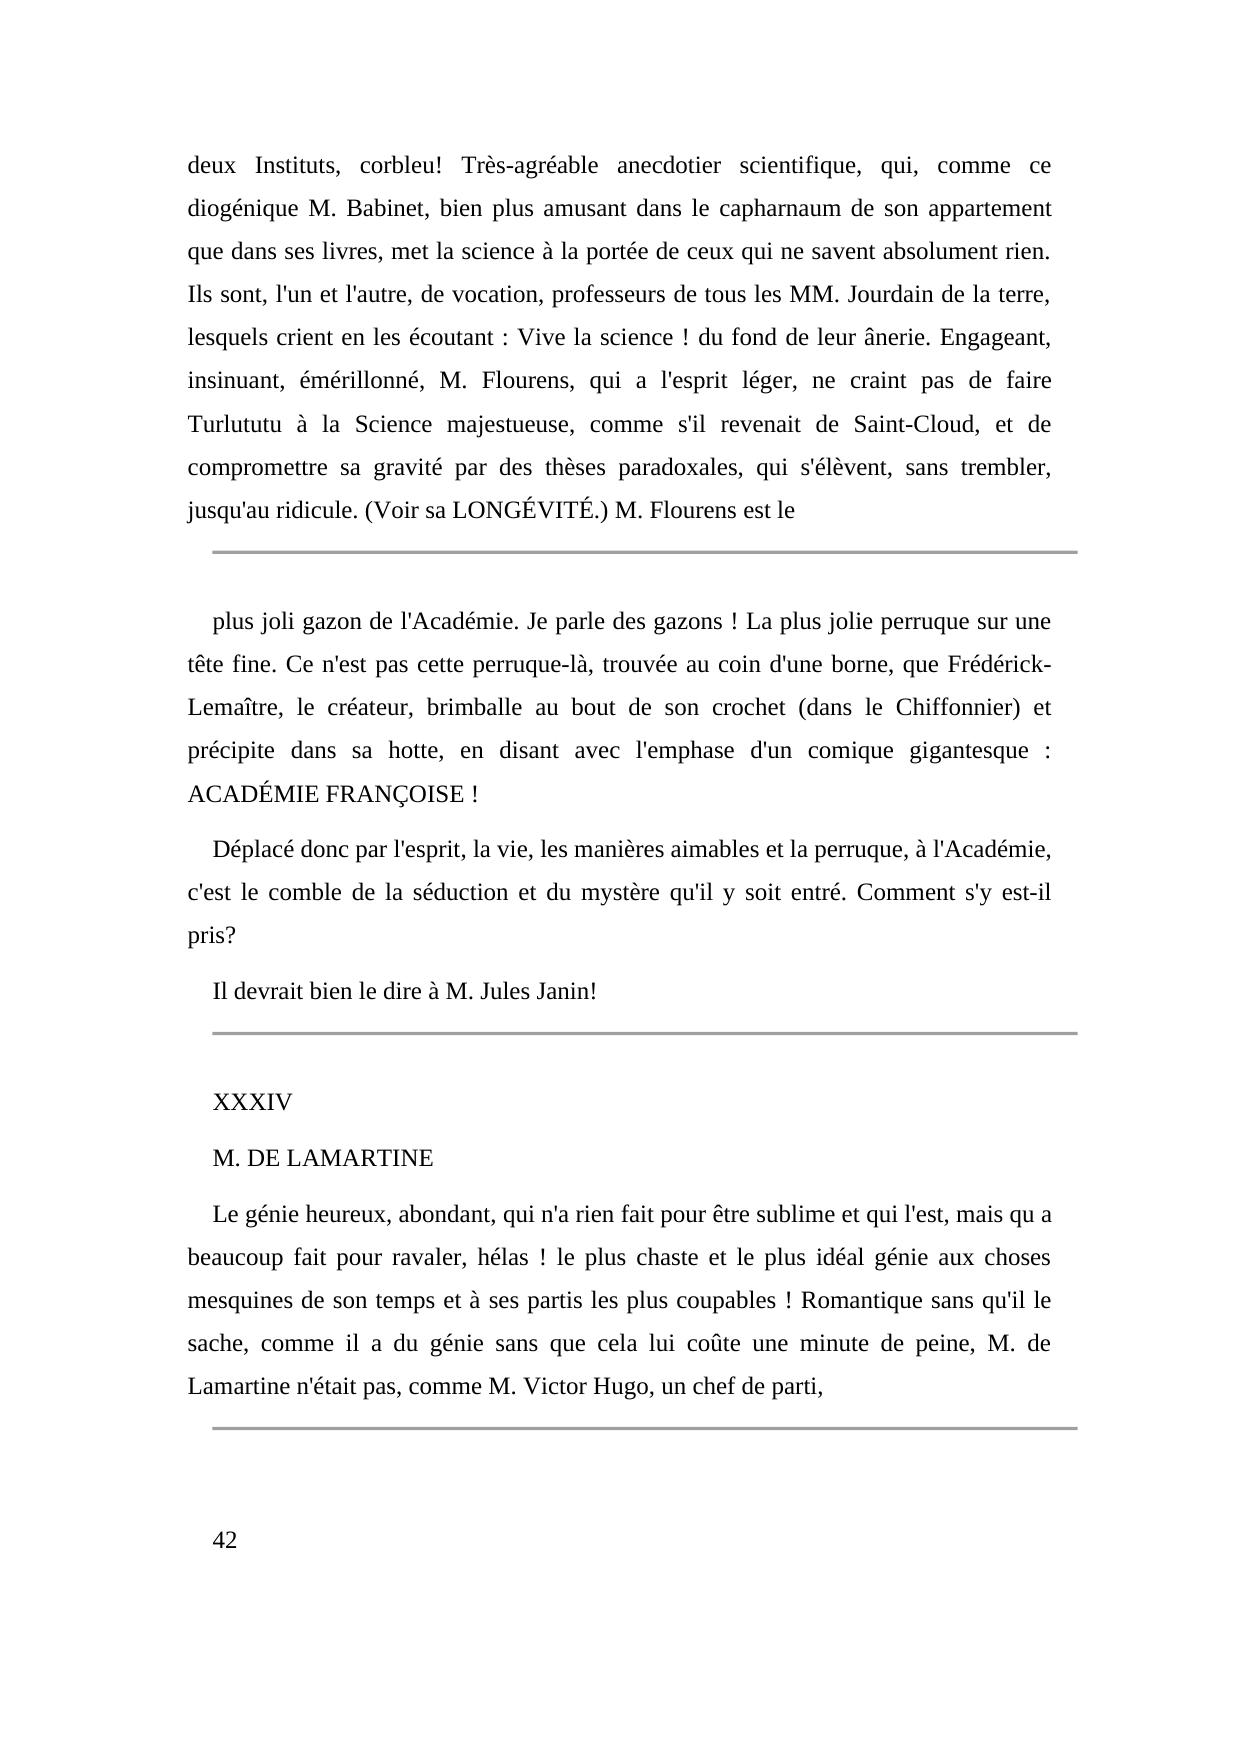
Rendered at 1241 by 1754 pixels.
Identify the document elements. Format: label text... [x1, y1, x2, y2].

text Il devrait bien le dire à M. Jules Janin! [187, 976, 1053, 1005]
text plus joli gazon de l'Académie. Je parle des gazons ! La plus jolie perruque sur une tête fine. Ce n'est pas cette perruque-là, trouvée au coin d'une borne, que Frédérick-Lemaître, le créateur, brimballe au bout de son crochet (dans le Chiffonnier) et précipite dans sa hotte, en disant avec l'emphase d'un comique gigantesque : ACADÉMIE FRANÇOISE ! [187, 606, 1053, 807]
text M. DE LAMARTINE [187, 1143, 1053, 1172]
text Le génie heureux, abondant, qui n'a rien fait pour être sublime et qui l'est, mais qu a beaucoup fait pour ravaler, hélas ! le plus chaste et le plus idéal génie aux choses mesquines de son temps et à ses partis les plus coupables ! Romantique sans qu'il le sache, comme il a du génie sans que cela lui coûte une minute de peine, M. de Lamartine n'était pas, comme M. Victor Hugo, un chef de parti, [187, 1199, 1053, 1400]
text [187, 150, 1053, 524]
text Déplacé donc par l'esprit, la vie, les manières aimables et la perruque, à l'Académie, c'est le comble de la séduction et du mystère qu'il y soit entré. Comment s'y est-il pris? [187, 834, 1053, 949]
text XXXIV [187, 1087, 1053, 1116]
